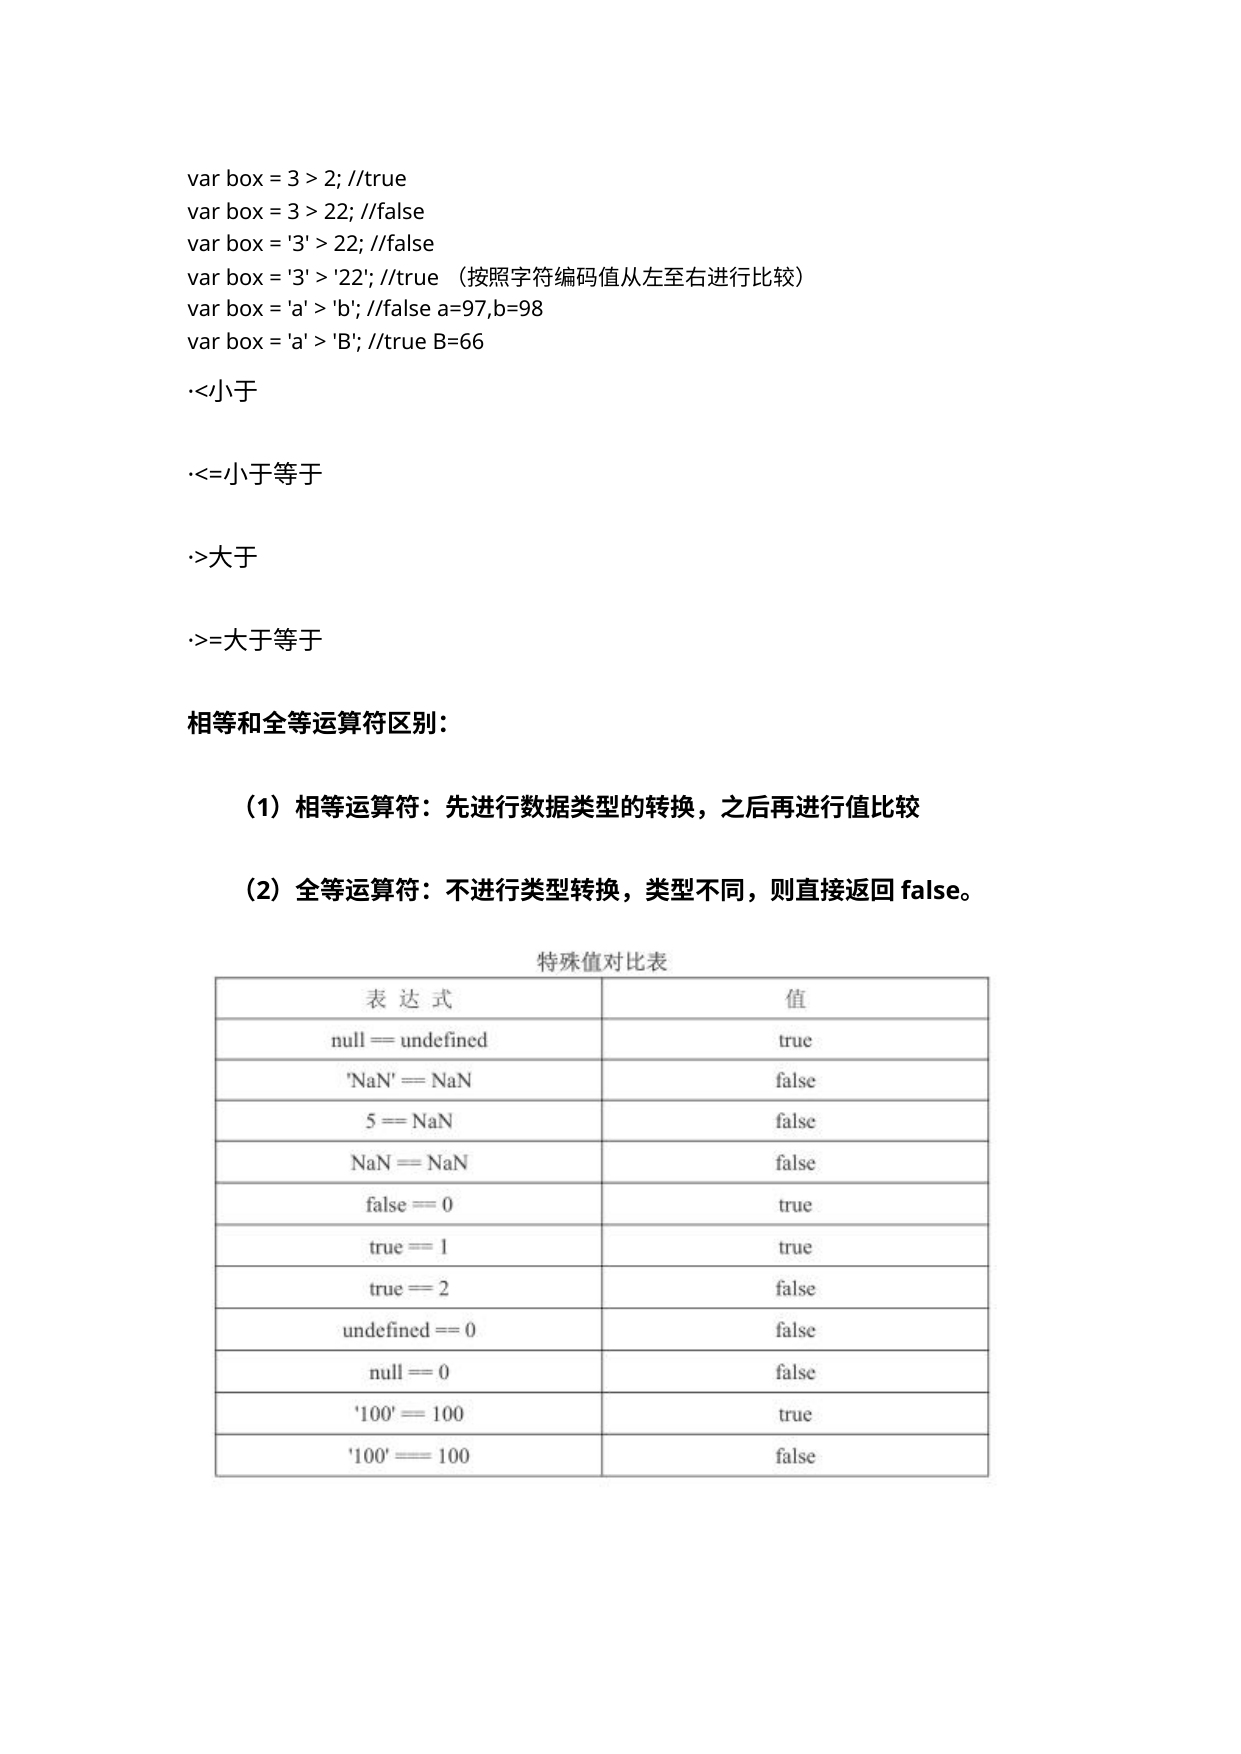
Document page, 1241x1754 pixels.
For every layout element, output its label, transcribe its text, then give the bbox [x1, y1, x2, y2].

text ·>大于 [187, 523, 1053, 588]
text ·<=小于等于 [187, 440, 1053, 505]
text （1）相等运算符：先进行数据类型的转换，之后再进行值比较 [187, 773, 1053, 838]
text var box = 3 > 2; //true [187, 162, 1053, 194]
text ·<小于 [187, 357, 1053, 422]
text var box = 'a' > 'b'; //false a=97,b=98 [187, 292, 1053, 324]
text ·>=大于等于 [187, 606, 1053, 671]
text var box = 'a' > 'B'; //true B=66 [187, 324, 1053, 357]
text var box = '3' > 22; //false [187, 227, 1053, 259]
text var box = '3' > '22'; //true （按照字符编码值从左至右进行比较） [187, 259, 1053, 292]
text 相等和全等运算符区别： [187, 689, 1053, 754]
picture [187, 938, 1053, 1498]
text var box = 3 > 22; //false [187, 194, 1053, 227]
text （2）全等运算符：不进行类型转换，类型不同，则直接返回false。 [187, 856, 1053, 921]
